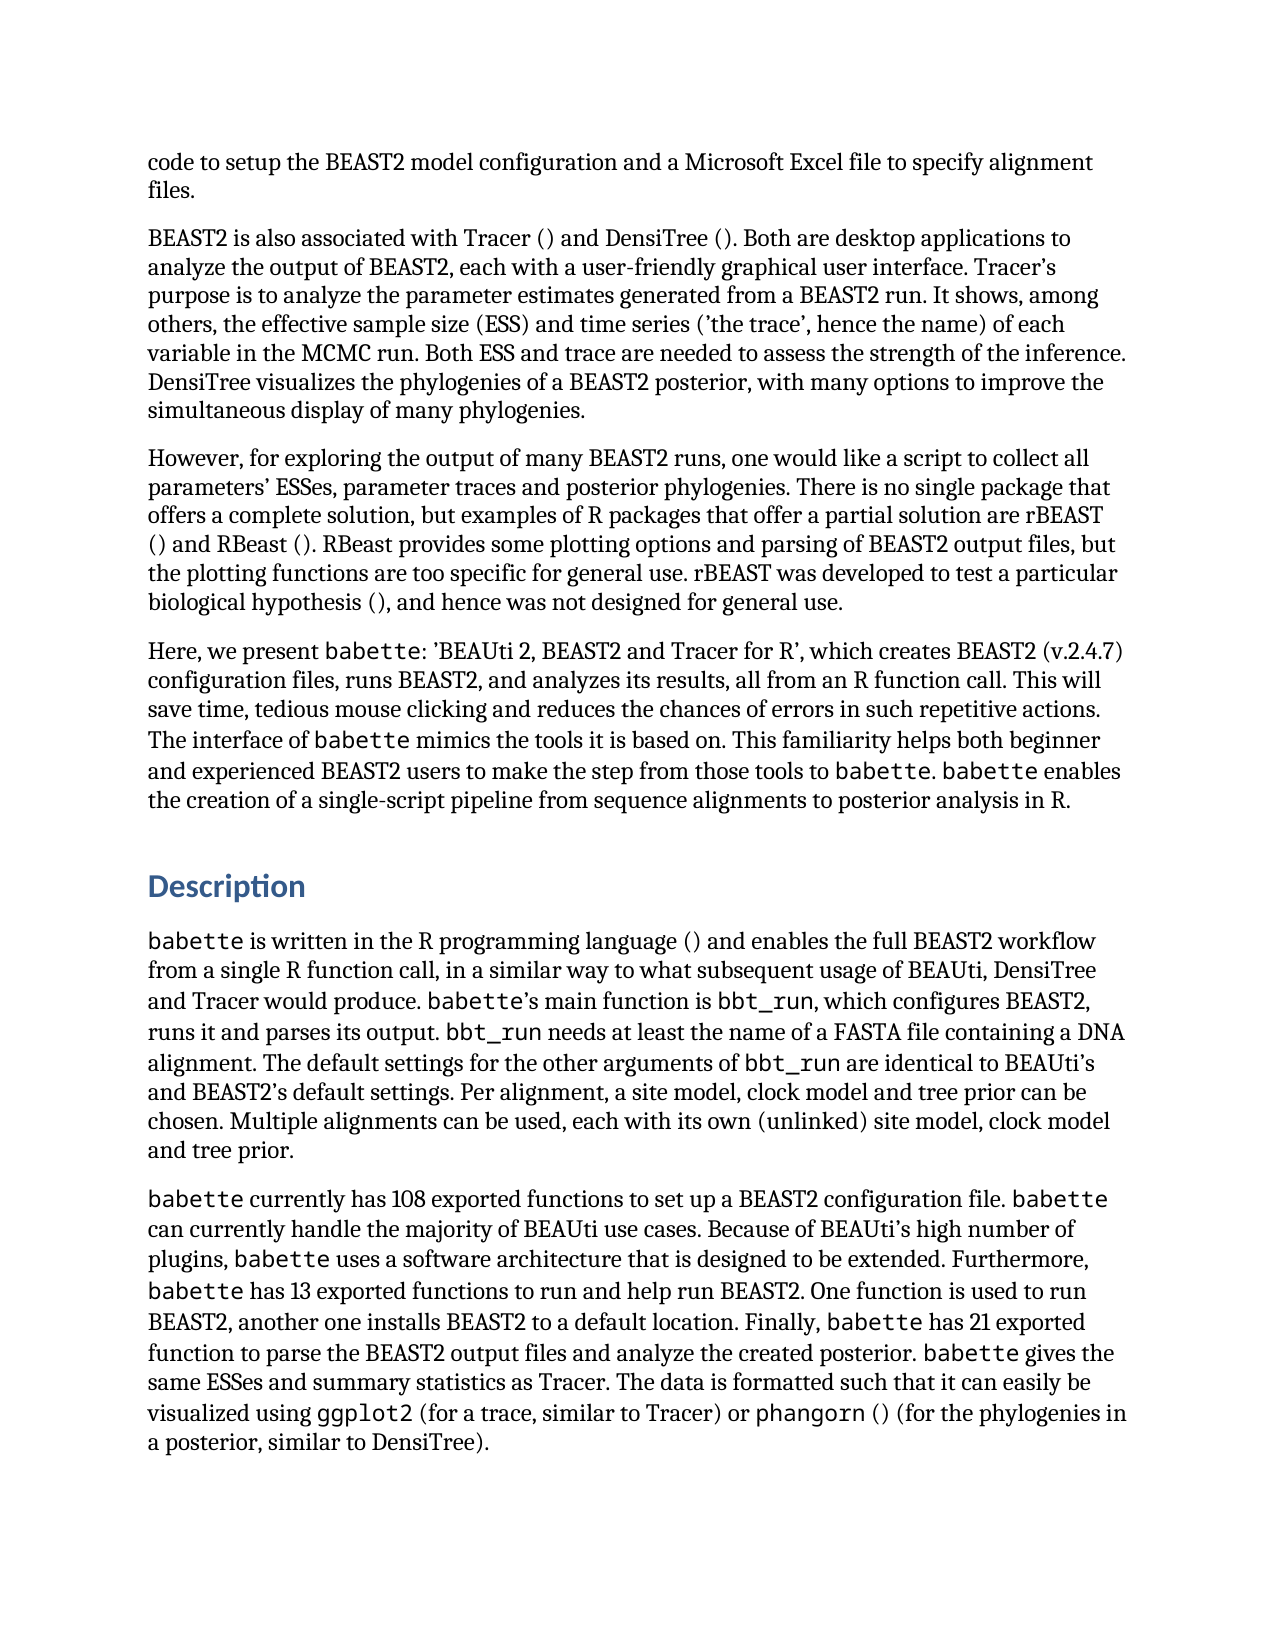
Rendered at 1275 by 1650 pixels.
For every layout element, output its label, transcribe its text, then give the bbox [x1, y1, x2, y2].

text Here, we present babette: ’BEAUti 2, BEAST2 and Tracer for R’, which creates BEAST2 (v.2.4.7) configuration files, runs BEAST2, and analyzes its results, all from an R function call. This will save time, tedious mouse clicking and reduces the chances of errors in such repetitive actions. The interface of babette mimics the tools it is based on. This familiarity helps both beginner and experienced BEAST2 users to make the step from those tools to babette. babette enables the creation of a single-script pipeline from sequence alignments to posterior analysis in R. [148, 635, 1127, 815]
text BEAST2 is also associated with Tracer () and DensiTree (). Both are desktop applications to analyze the output of BEAST2, each with a user-friendly graphical user interface. Tracer’s purpose is to analyze the parameter estimates generated from a BEAST2 run. It shows, among others, the effective sample size (ESS) and time series (’the trace’, hence the name) of each variable in the MCMC run. Both ESS and trace are needed to assess the strength of the inference. DensiTree visualizes the phylogenies of a BEAST2 posterior, with many options to improve the simultaneous display of many phylogenies. [148, 224, 1127, 425]
text However, for exploring the output of many BEAST2 runs, one would like a script to collect all parameters’ ESSes, parameter traces and posterior phylogenies. There is no single package that offers a complete solution, but examples of R packages that offer a partial solution are rBEAST () and RBeast (). RBeast provides some plotting options and parsing of BEAST2 output files, but the plotting functions are too specific for general use. rBEAST was developed to test a particular biological hypothesis (), and hence was not designed for general use. [148, 444, 1127, 616]
subtitle Description [148, 865, 1127, 906]
text babette currently has 108 exported functions to set up a BEAST2 configuration file. babette can currently handle the majority of BEAUti use cases. Because of BEAUti’s high number of plugins, babette uses a software architecture that is designed to be extended. Furthermore, babette has 13 exported functions to run and help run BEAST2. One function is used to run BEAST2, another one installs BEAST2 to a default location. Finally, babette has 21 exported function to parse the BEAST2 output files and analyze the created posterior. babette gives the same ESSes and summary statistics as Tracer. The data is formatted such that it can easily be visualized using ggplot2 (for a trace, similar to Tracer) or phangorn () (for the phylogenies in a posterior, similar to DensiTree). [148, 1183, 1127, 1457]
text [148, 148, 1127, 205]
text babette is written in the R programming language () and enables the full BEAST2 workflow from a single R function call, in a similar way to what subsequent usage of BEAUti, DensiTree and Tracer would produce. babette’s main function is bbt_run, which configures BEAST2, runs it and parses its output. bbt_run needs at least the name of a FASTA file containing a DNA alignment. The default settings for the other arguments of bbt_run are identical to BEAUti’s and BEAST2’s default settings. Per alignment, a site model, clock model and tree prior can be chosen. Multiple alignments can be used, each with its own (unlinked) site model, clock model and tree prior. [148, 924, 1127, 1164]
